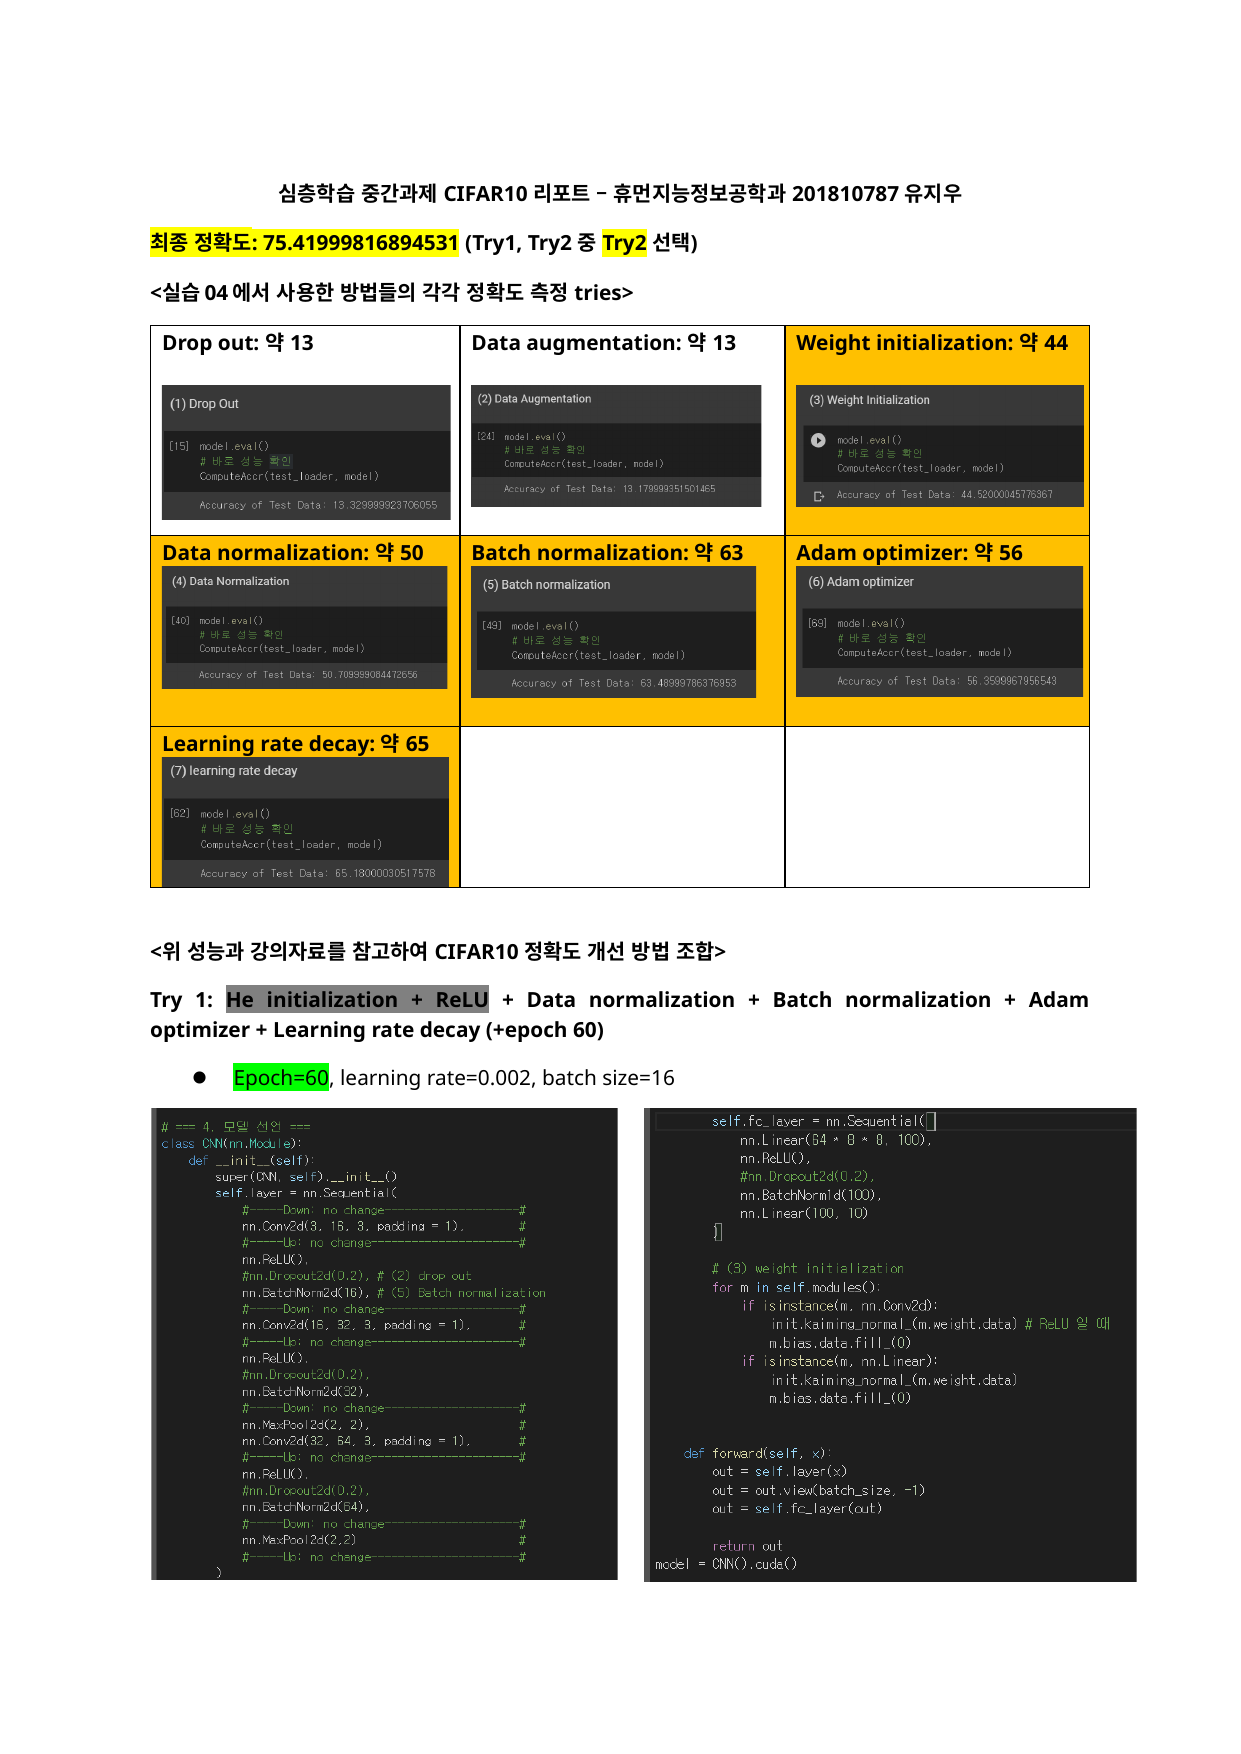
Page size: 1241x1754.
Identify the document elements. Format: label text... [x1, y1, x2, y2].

picture [161, 385, 451, 520]
picture [161, 757, 449, 887]
table_cell [461, 727, 784, 887]
table_header Weight initialization: 약 44 [786, 326, 1089, 535]
text 최종 정확도: 75.41999816894531 (Try1, Try2 중 Try2 선택) [252, 227, 1090, 257]
list Epoch=60, learning rate=0.002, batch size=16 [329, 1063, 1090, 1091]
table_cell [786, 727, 1089, 887]
picture [471, 566, 757, 698]
table_cell Batch normalization: 약 63 [461, 536, 784, 726]
picture [471, 385, 762, 507]
text <위 성능과 강의자료를 참고하여 CIFAR10 정확도 개선 방법 조합> [150, 935, 1090, 966]
table_cell Data normalization: 약 50 [151, 536, 459, 726]
picture [796, 385, 1084, 507]
table_header Drop out: 약 13 [151, 326, 459, 535]
text 심층학습 중간과제 CIFAR10 리포트 – 휴먼지능정보공학과 201810787 유지우 [150, 177, 1090, 207]
table_header Data augmentation: 약 13 [461, 326, 784, 535]
table_cell Learning rate decay: 약 65 [151, 727, 459, 887]
text Try 1: He initialization + ReLU + Data normalization + Batch normalization + Adam optimizer + Learning rate decay (+epoch 60) [150, 985, 1090, 1044]
text <실습04에서 사용한 방법들의 각각 정확도 측정 tries> [150, 276, 1090, 306]
picture [151, 1108, 618, 1580]
picture [796, 566, 1084, 697]
table_cell Adam optimizer: 약 56 [786, 536, 1089, 726]
picture [161, 566, 448, 689]
picture [644, 1108, 1137, 1582]
